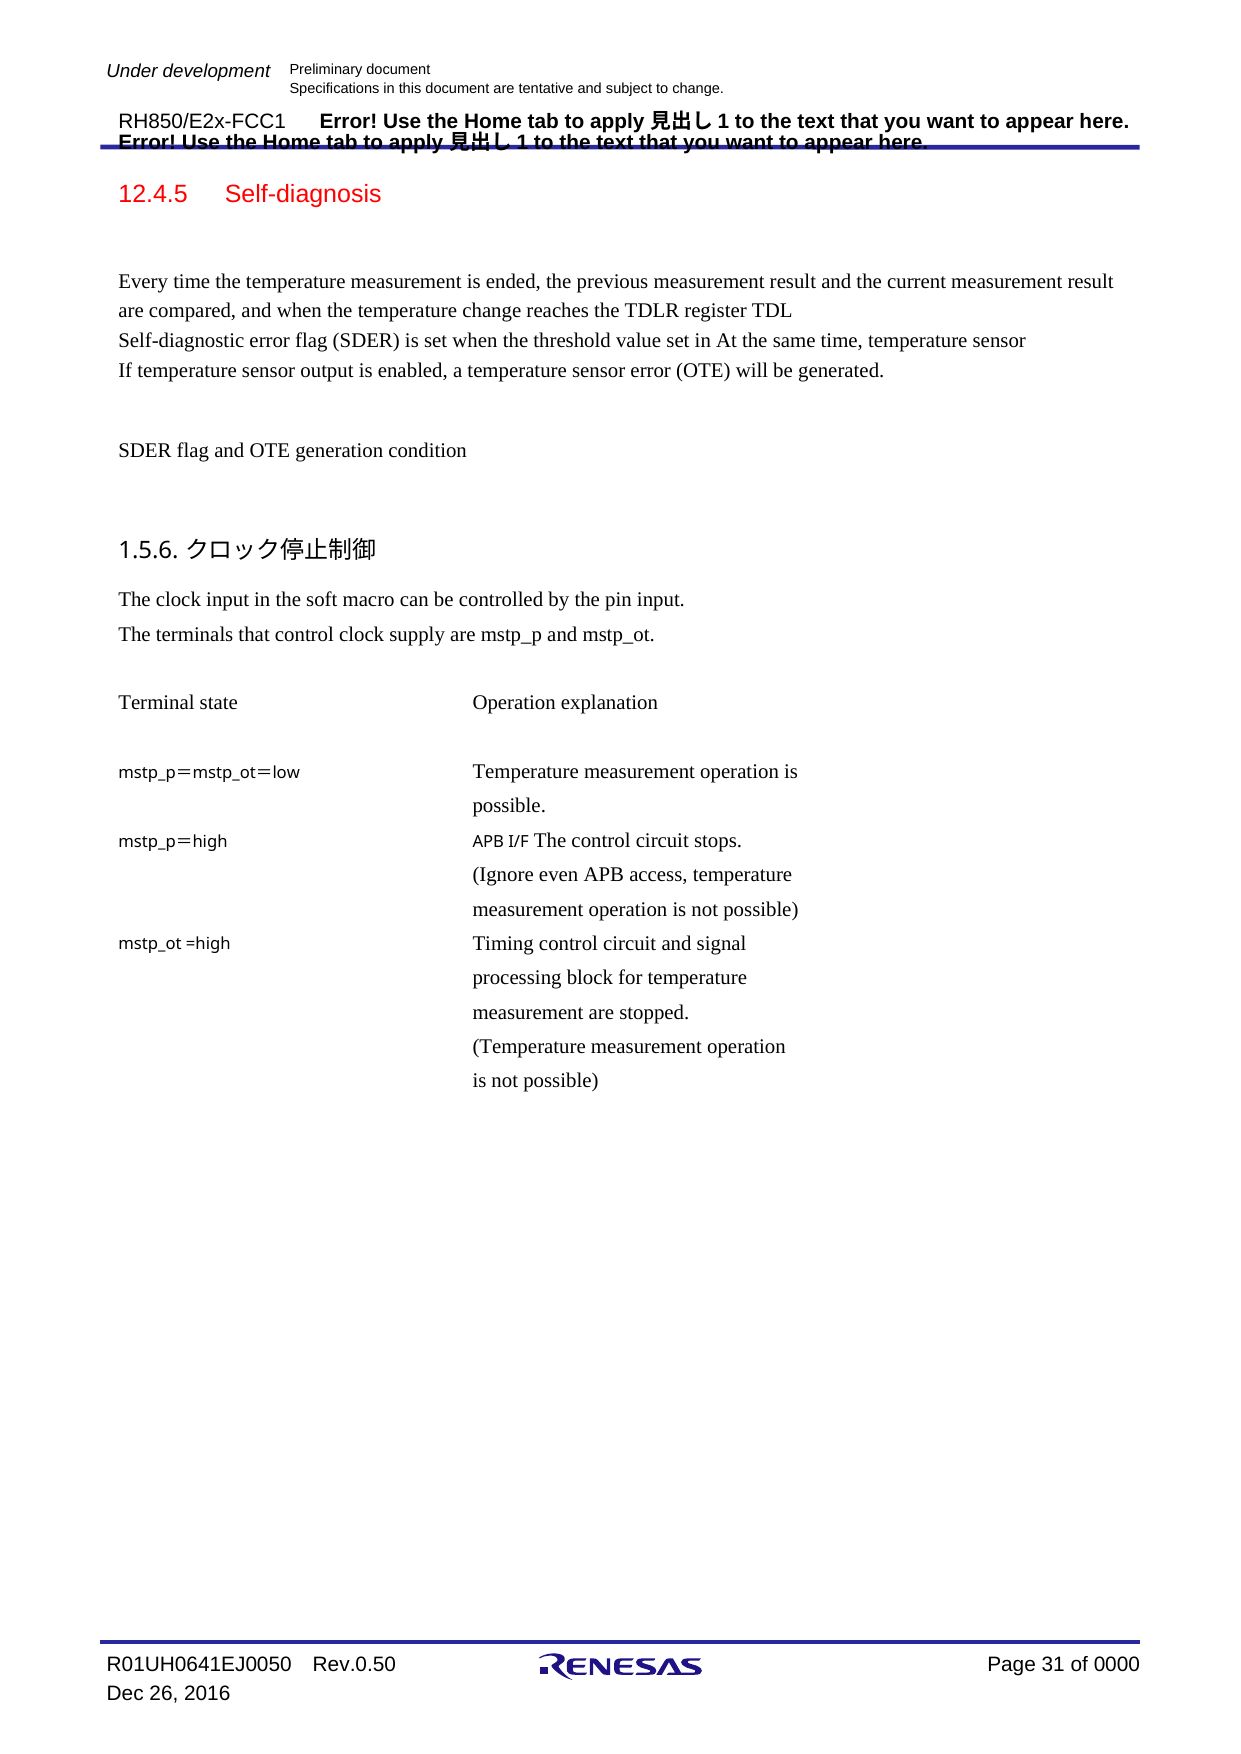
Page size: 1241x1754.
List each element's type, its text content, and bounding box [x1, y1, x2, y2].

table_header Terminal state [107, 651, 461, 754]
table_cell Temperature measurement operation is possible. [461, 754, 815, 823]
table_cell mstp_p＝high [107, 823, 461, 926]
table_cell mstp_ot =high [107, 926, 461, 1098]
text 1.5.6. クロック停止制御 [118, 513, 1122, 582]
table_cell Timing control circuit and signal processing block for temperature measurement are stopped. (Temperature measurement operation is not possible) [461, 926, 815, 1098]
table_cell mstp_p＝mstp_ot＝low [107, 754, 461, 823]
text SDER flag and OTE generation condition [118, 433, 1122, 463]
table_header Operation explanation [461, 651, 815, 754]
table_cell APB I/F The control circuit stops. (Ignore even APB access, temperature measurement operation is not possible) [461, 823, 815, 926]
text The clock input in the soft macro can be controlled by the pin input. The terminals that control clock supply are mstp_p and mstp_ot. [118, 582, 1122, 651]
text Every time the temperature measurement is ended, the previous measurement result and the current measurement result are compared, and when the temperature change reaches the TDLR register TDL Self-diagnostic error flag (SDER) is set when the threshold value set in At the same time, temperature sensor If temperature sensor output is enabled, a temperature sensor error (OTE) will be generated. [118, 264, 1122, 383]
subtitle Self-diagnosis [118, 179, 1122, 208]
